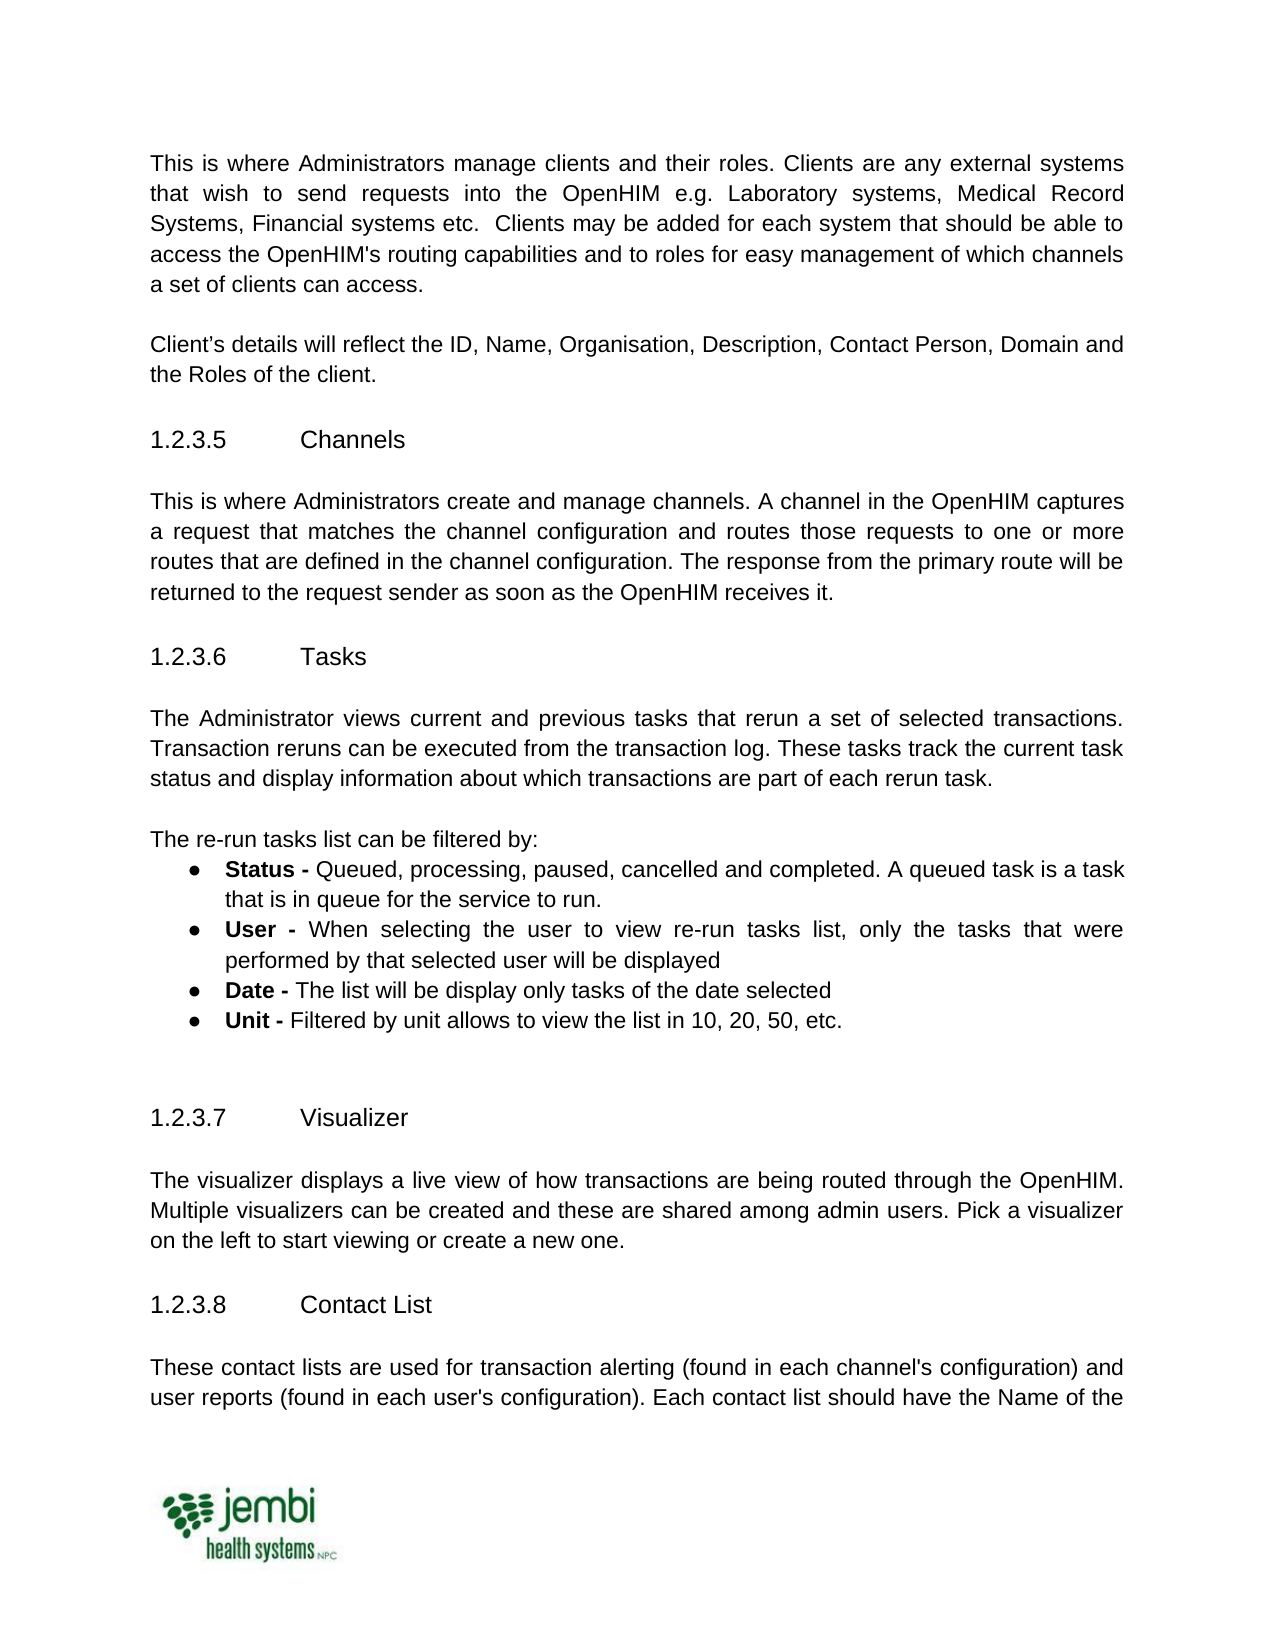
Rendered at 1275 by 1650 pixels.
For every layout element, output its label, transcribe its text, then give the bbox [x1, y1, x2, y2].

text The Administrator views current and previous tasks that rerun a set of selected transactions. Transaction reruns can be executed from the transaction log. These tasks track the current task status and display information about which transactions are part of each rerun task. [150, 705, 1125, 792]
list Status - Queued, processing, paused, cancelled and completed. A queued task is a task that is in queue for the service to run. [187, 856, 1125, 913]
text Client’s details will reflect the ID, Name, Organisation, Description, Contact Person, Domain and the Roles of the client. [150, 331, 1125, 388]
text 1.2.3.6 Tasks [150, 642, 1125, 671]
text This is where Administrators manage clients and their roles. Clients are any external systems that wish to send requests into the OpenHIM e.g. Laboratory systems, Medical Record Systems, Financial systems etc. Clients may be added for each system that should be able to access the OpenHIM's routing capabilities and to roles for easy management of which channels a set of clients can access. [150, 150, 1125, 297]
picture [150, 1469, 348, 1575]
text The re-run tasks list can be filtered by: [150, 826, 1125, 852]
text 1.2.3.5 Channels [150, 425, 1125, 453]
text The visualizer displays a live view of how transactions are being routed through the OpenHIM. Multiple visualizers can be created and these are shared among admin users. Pick a visualizer on the left to start viewing or create a new one. [150, 1167, 1125, 1253]
text 1.2.3.8 Contact List [150, 1290, 1125, 1319]
list Unit - Filtered by unit allows to view the list in 10, 20, 50, etc. [187, 1007, 1125, 1033]
list User - When selecting the user to view re-run tasks list, only the tasks that were performed by that selected user will be displayed [187, 916, 1125, 973]
list Date - The list will be display only tasks of the date selected [187, 977, 1125, 1003]
text 1.2.3.7 Visualizer [150, 1103, 1125, 1132]
text This is where Administrators create and manage channels. A channel in the OpenHIM captures a request that matches the channel configuration and routes those requests to one or more routes that are defined in the channel configuration. The response from the primary route will be returned to the request sender as soon as the OpenHIM receives it. [150, 488, 1125, 605]
